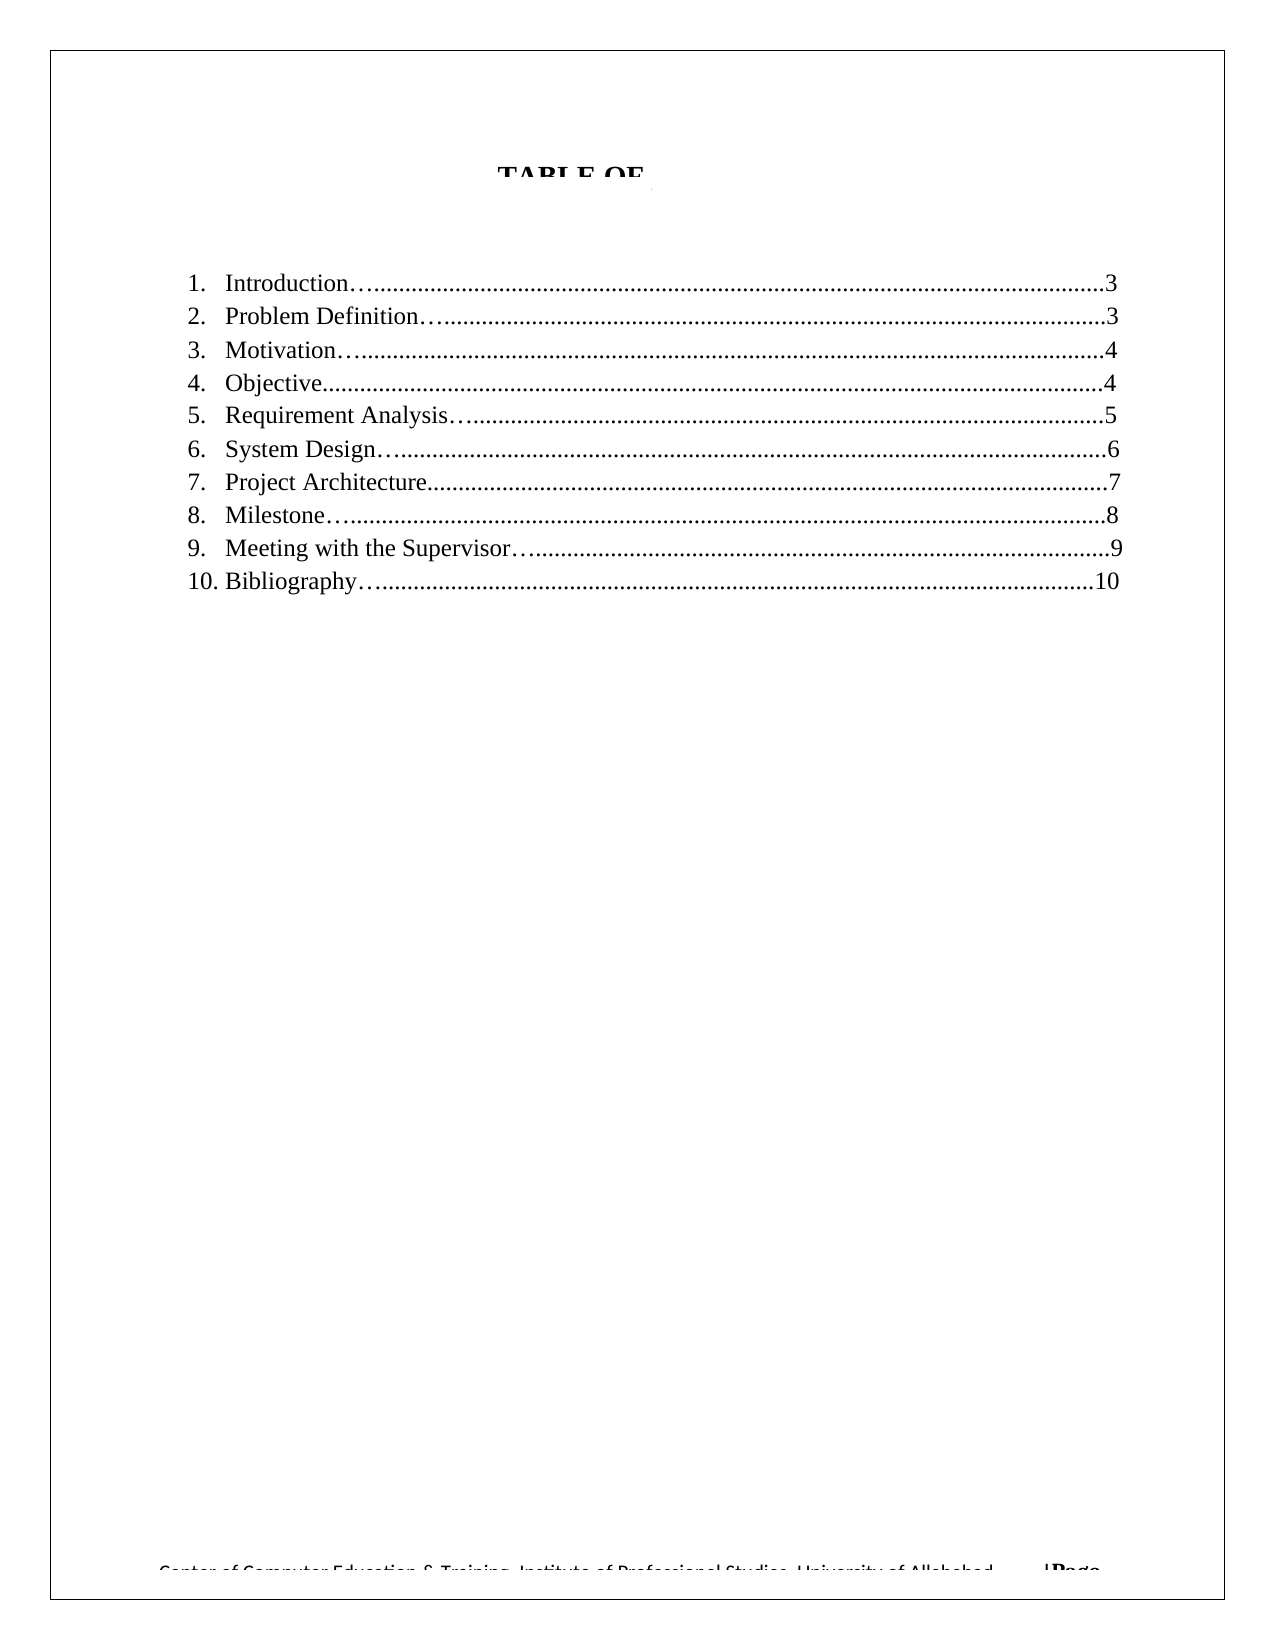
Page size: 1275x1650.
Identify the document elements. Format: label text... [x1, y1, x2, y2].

list Introduction… 3 [187, 268, 1202, 297]
list Bibliography… 10 [187, 566, 1202, 595]
list Project Architecture 7 [187, 467, 1202, 496]
list Objective 4 [187, 368, 1202, 396]
list System Design… 6 [187, 434, 1202, 462]
list Motivation… 4 [187, 335, 1202, 363]
list Meeting with the Supervisor… 9 [187, 533, 1202, 562]
list Requirement Analysis… 5 [187, 401, 1202, 429]
list Problem Definition… 3 [187, 301, 1202, 330]
list Milestone… 8 [187, 500, 1202, 529]
